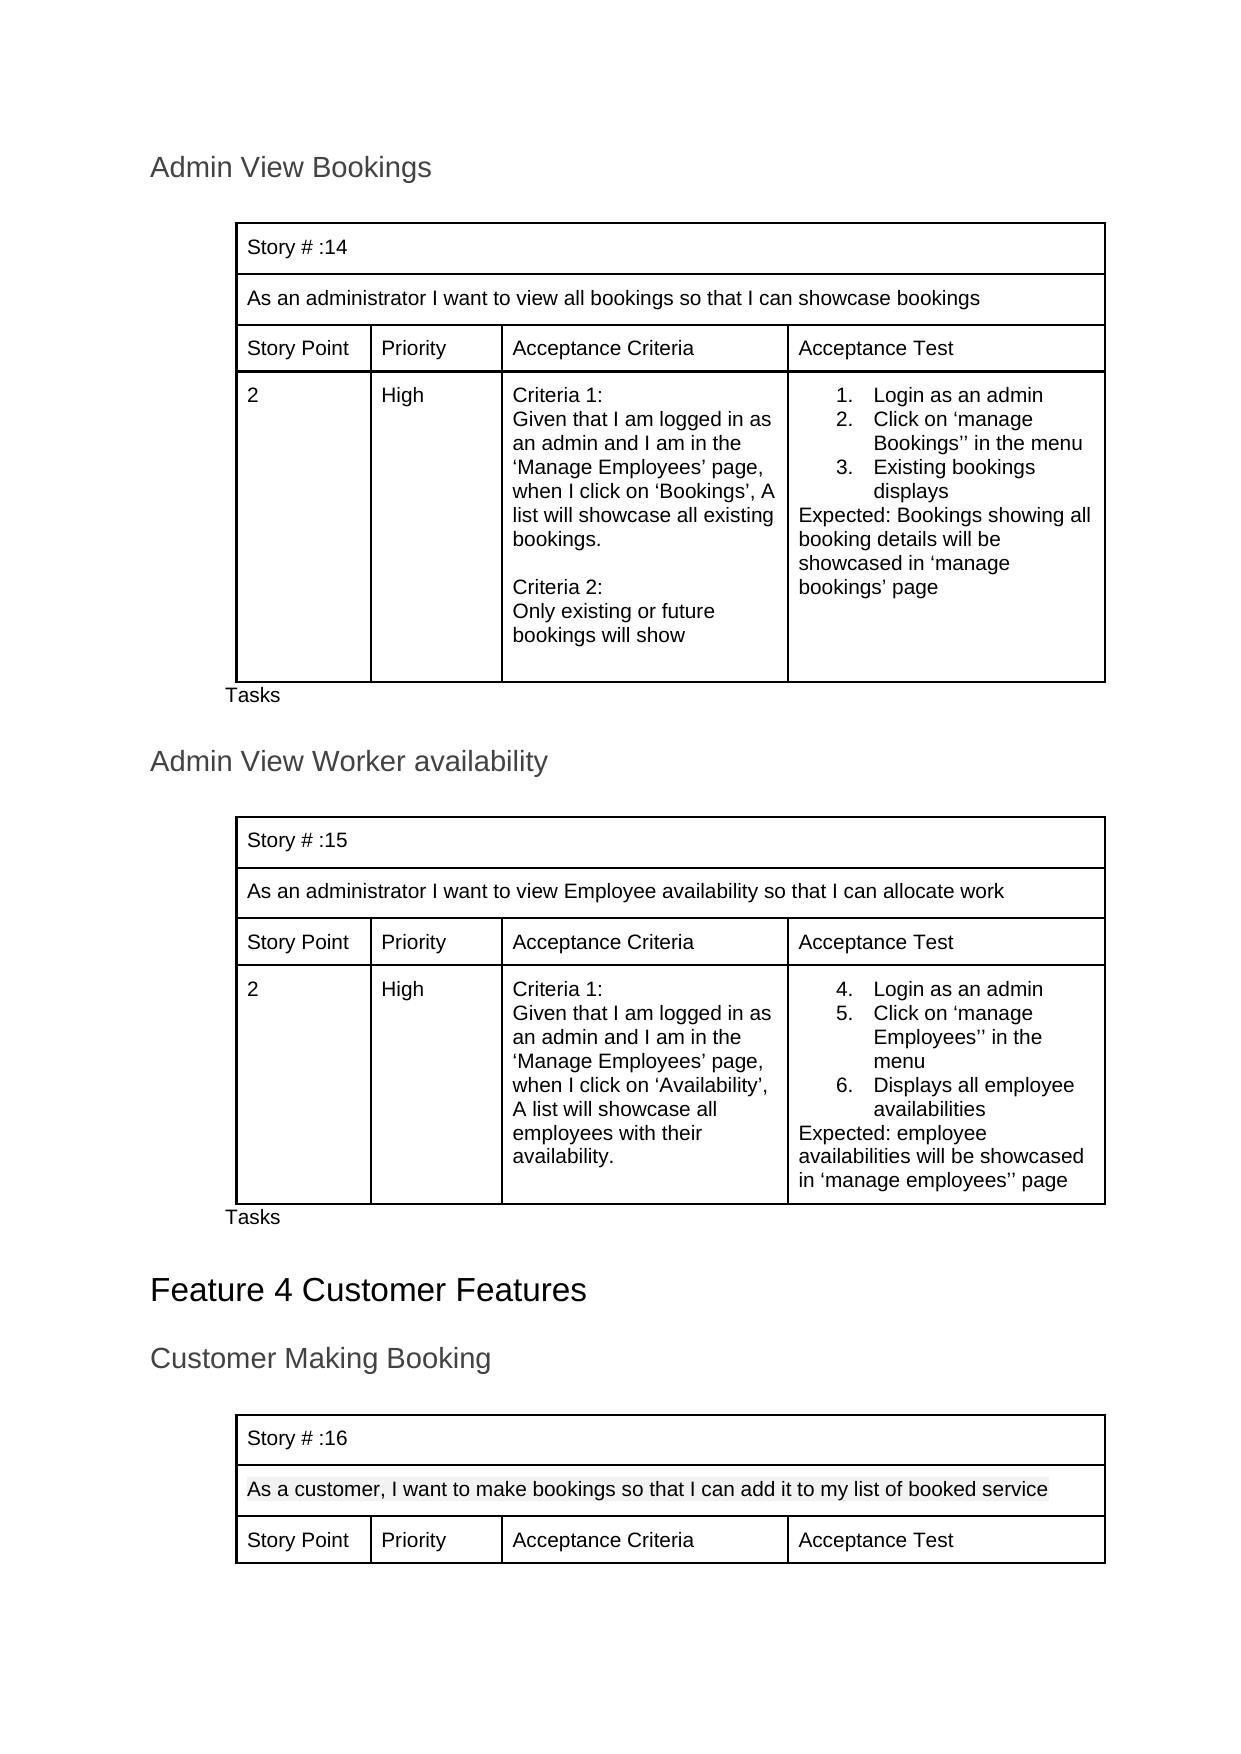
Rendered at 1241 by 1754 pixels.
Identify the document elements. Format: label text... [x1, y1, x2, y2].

table_cell Priority [372, 326, 501, 370]
subtitle Admin View Worker availability [150, 744, 1094, 777]
table_cell Acceptance Criteria [503, 326, 787, 370]
table_cell Acceptance Test [789, 1517, 1104, 1562]
table_cell Criteria 1: Given that I am logged in as an admin and I am in the ‘Manage Employees’ page, when I click on ‘Bookings’, A list will showcase all existing bookings. Criteria 2: Only existing or future bookings will show [503, 373, 787, 681]
table_cell 2 [238, 966, 370, 1203]
table_cell Story Point [238, 1517, 370, 1562]
table_cell Login as an admin Click on ‘manage Bookings’’ in the menu Existing bookings displays Expected: Bookings showing all booking details will be showcased in ‘manage bookings’ page [789, 373, 1104, 681]
table_cell Story Point [238, 326, 370, 370]
table_cell As an administrator I want to view all bookings so that I can showcase bookings [238, 275, 1104, 323]
table_cell As an administrator I want to view Employee availability so that I can allocate work [238, 869, 1104, 917]
table_cell Acceptance Criteria [503, 1517, 787, 1562]
text Tasks [150, 1205, 1094, 1229]
table_cell Priority [372, 1517, 501, 1562]
table_cell Login as an admin Click on ‘manage Employees’’ in the menu Displays all employee availabilities Expected: employee availabilities will be showcased in ‘manage employees’’ page [789, 966, 1104, 1203]
table_cell Acceptance Test [789, 919, 1104, 964]
table_cell High [372, 966, 501, 1203]
table_header Story # :15 [238, 818, 1104, 867]
table_cell Criteria 1: Given that I am logged in as an admin and I am in the ‘Manage Employees’ page, when I click on ‘Availability’, A list will showcase all employees with their availability. [503, 966, 787, 1203]
table_cell 2 [238, 373, 370, 681]
table_cell Acceptance Criteria [503, 919, 787, 964]
table_cell Acceptance Test [789, 326, 1104, 370]
table_header Story # :14 [238, 224, 1104, 273]
table_cell As a customer, I want to make bookings so that I can add it to my list of booked service [238, 1466, 1104, 1515]
subtitle Customer Making Booking [150, 1342, 1094, 1375]
table_cell High [372, 373, 501, 681]
table_cell Priority [372, 919, 501, 964]
table_header Story # :16 [238, 1416, 1104, 1464]
subtitle Feature 4 Customer Features [150, 1270, 1094, 1308]
subtitle Admin View Bookings [150, 150, 1094, 183]
text Tasks [150, 683, 1094, 707]
table_cell Story Point [238, 919, 370, 964]
